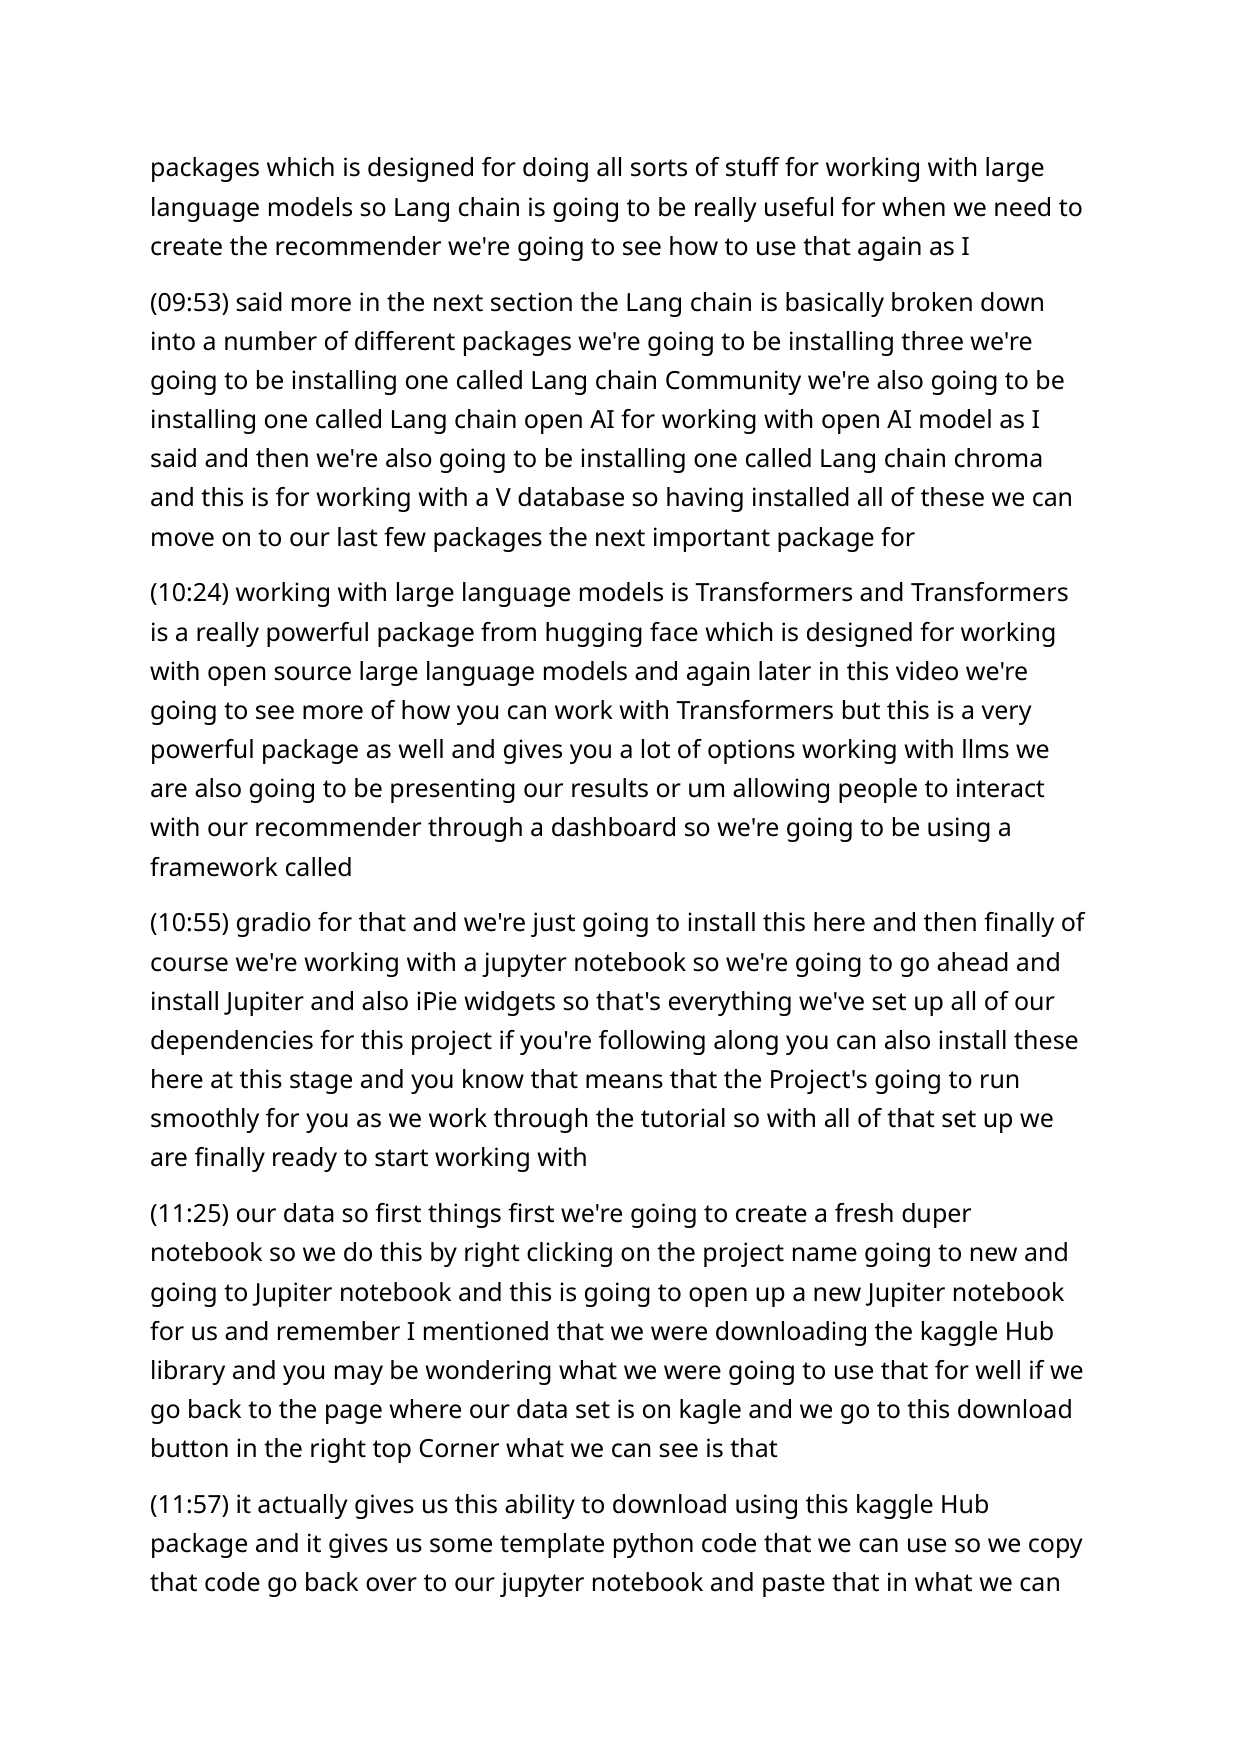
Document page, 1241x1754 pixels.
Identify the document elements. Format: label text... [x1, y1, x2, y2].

text (11:25) our data so first things first we're going to create a fresh duper notebook so we do this by right clicking on the project name going to new and going to Jupiter notebook and this is going to open up a new Jupiter notebook for us and remember I mentioned that we were downloading the kaggle Hub library and you may be wondering what we were going to use that for well if we go back to the page where our data set is on kagle and we go to this download button in the right top Corner what we can see is that [150, 1196, 1090, 1465]
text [150, 150, 1090, 262]
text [150, 1487, 1090, 1599]
text (10:55) gradio for that and we're just going to install this here and then finally of course we're working with a jupyter notebook so we're going to go ahead and install Jupiter and also iPie widgets so that's everything we've set up all of our dependencies for this project if you're following along you can also install these here at this stage and you know that means that the Project's going to run smoothly for you as we work through the tutorial so with all of that set up we are finally ready to start working with [150, 905, 1090, 1174]
text (10:24) working with large language models is Transformers and Transformers is a really powerful package from hugging face which is designed for working with open source large language models and again later in this video we're going to see more of how you can work with Transformers but this is a very powerful package as well and gives you a lot of options working with llms we are also going to be presenting our results or um allowing people to interact with our recommender through a dashboard so we're going to be using a framework called [150, 575, 1090, 883]
text (09:53) said more in the next section the Lang chain is basically broken down into a number of different packages we're going to be installing three we're going to be installing one called Lang chain Community we're also going to be installing one called Lang chain open AI for working with open AI model as I said and then we're also going to be installing one called Lang chain chroma and this is for working with a V database so having installed all of these we can move on to our last few packages the next important package for [150, 284, 1090, 553]
